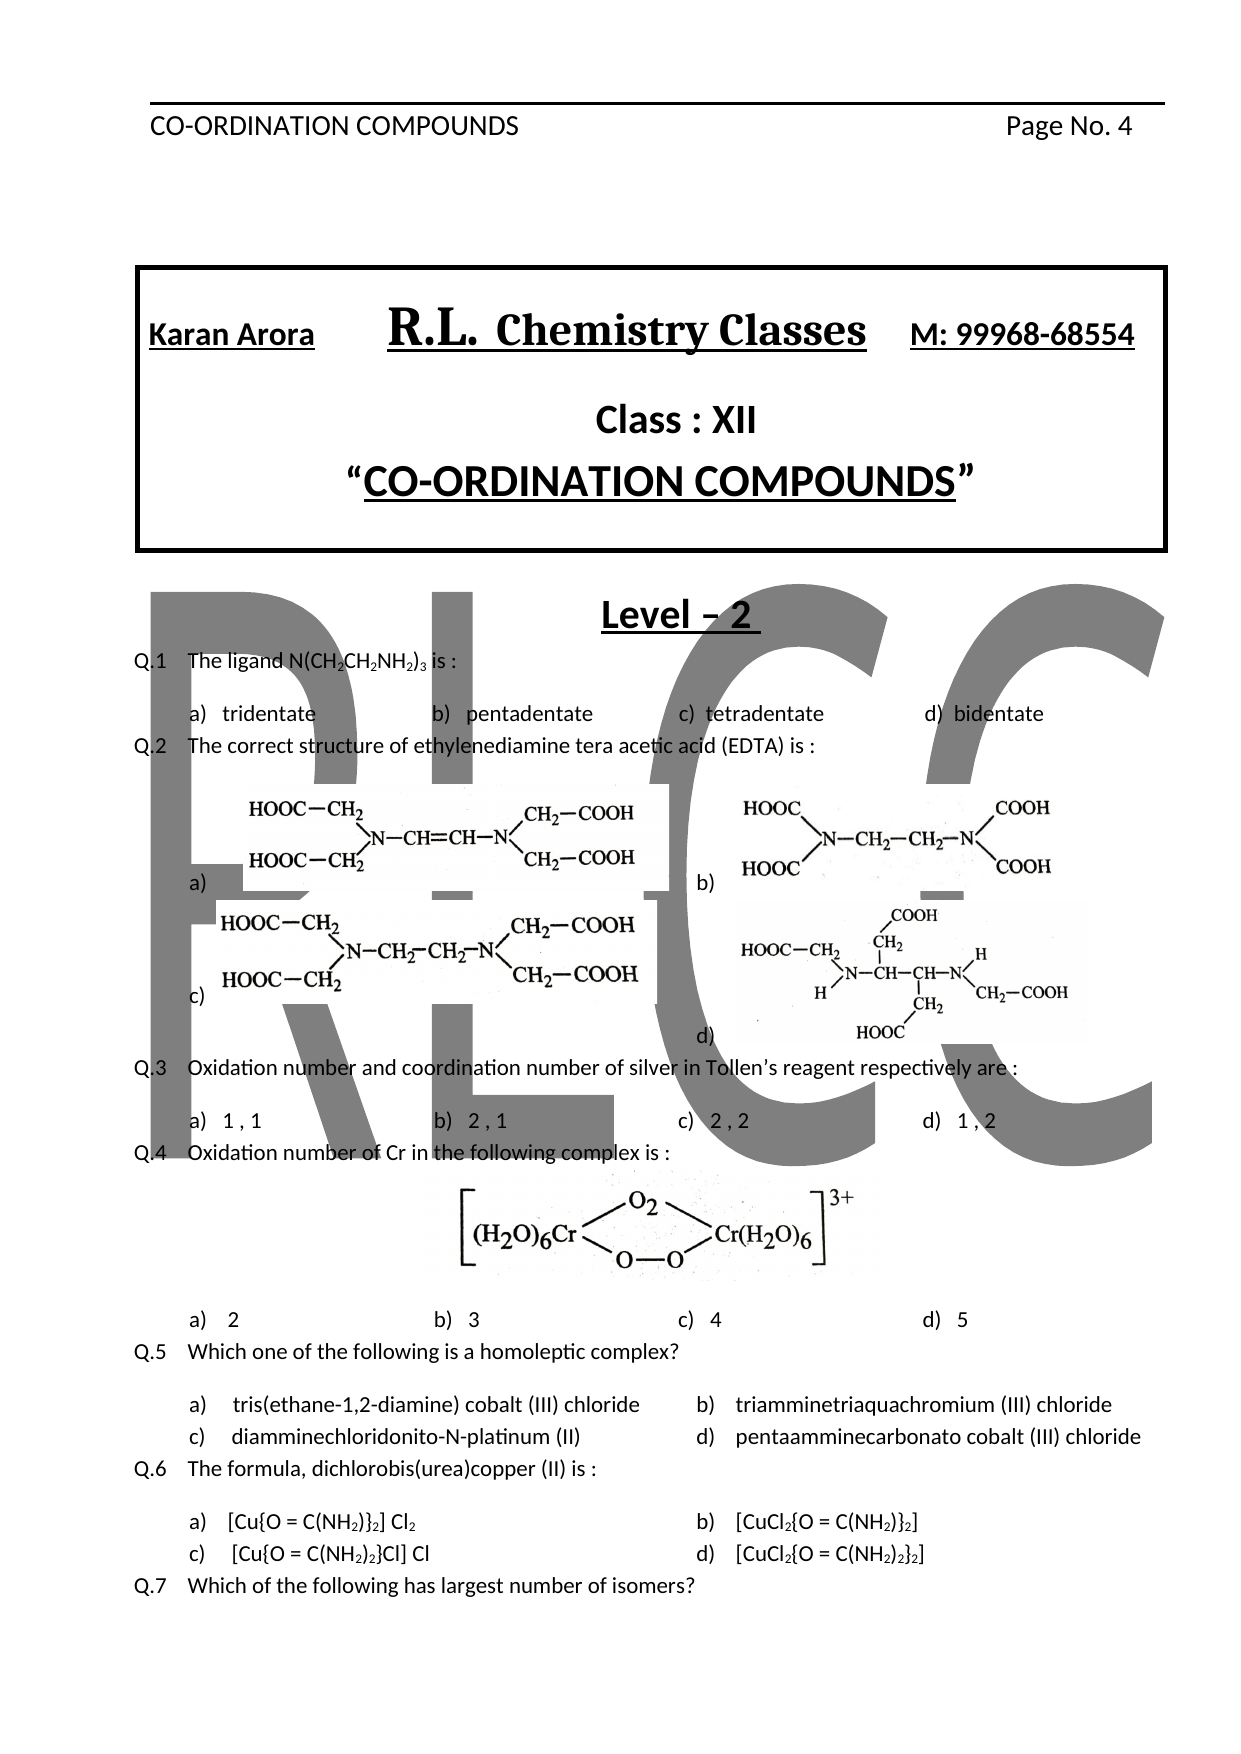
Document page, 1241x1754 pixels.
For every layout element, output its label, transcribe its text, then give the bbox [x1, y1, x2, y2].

table_header c) tetradentate [677, 699, 923, 731]
table_header a) tridentate [188, 699, 430, 731]
table_cell c) diamminechloridonito-N-platinum (II) [188, 1422, 694, 1454]
table_header c) 2 , 2 [676, 1106, 921, 1138]
picture [216, 900, 658, 1004]
table_header Karan Arora R.L. Chemistry Classes M: 99968-68554 Class : XII “CO-ORDINATION COMPOUNDS” [140, 270, 1163, 548]
table_header b) [695, 784, 1202, 900]
table_header a) 1 , 1 [188, 1106, 432, 1138]
table_header b) triamminetriaquachromium (III) chloride [695, 1390, 1202, 1422]
table_header d) 5 [921, 1305, 1165, 1337]
list Level – 2 [187, 588, 1165, 638]
table_header a) [188, 784, 694, 900]
list Oxidation number of Cr in the following complex is : [150, 1138, 1165, 1166]
list The formula, dichlorobis(urea)copper (II) is : [150, 1454, 1165, 1482]
table_cell d) pentaamminecarbonato cobalt (III) chloride [695, 1422, 1202, 1454]
list Oxidation number and coordination number of silver in Tollen’s reagent respectively are : [150, 1053, 1165, 1081]
table_header b) 2 , 1 [432, 1106, 676, 1138]
list The ligand N(CH2CH2NH2)3 is : [150, 646, 1165, 674]
table_header c) 4 [676, 1305, 921, 1337]
table_cell d) [695, 900, 1202, 1053]
table_cell d) [CuCl2{O = C(NH2)2}2] [695, 1539, 1202, 1571]
picture [415, 1170, 879, 1281]
list Which one of the following is a homoleptic complex? [150, 1337, 1165, 1365]
table_header b) 3 [432, 1305, 676, 1337]
picture [735, 900, 1087, 1044]
text CO-ORDINATION COMPOUNDS Page No. 4 [150, 105, 1165, 143]
table_cell c) [188, 900, 694, 1053]
table_header b) pentadentate [430, 699, 677, 731]
picture [243, 784, 670, 891]
picture [735, 784, 1077, 891]
table_header b) [CuCl2{O = C(NH2)}2] [695, 1507, 1202, 1539]
table_header d) 1 , 2 [921, 1106, 1165, 1138]
list The correct structure of ethylenediamine tera acetic acid (EDTA) is : [150, 731, 1165, 759]
table_header d) bidentate [923, 699, 1165, 731]
table_header a) [Cu{O = C(NH2)}2] Cl2 [188, 1507, 694, 1539]
list Which of the following has largest number of isomers? [150, 1571, 1165, 1599]
table_header a) 2 [188, 1305, 432, 1337]
table_header a) tris(ethane-1,2-diamine) cobalt (III) chloride [188, 1390, 694, 1422]
table_cell c) [Cu{O = C(NH2)2}Cl] Cl [188, 1539, 694, 1571]
